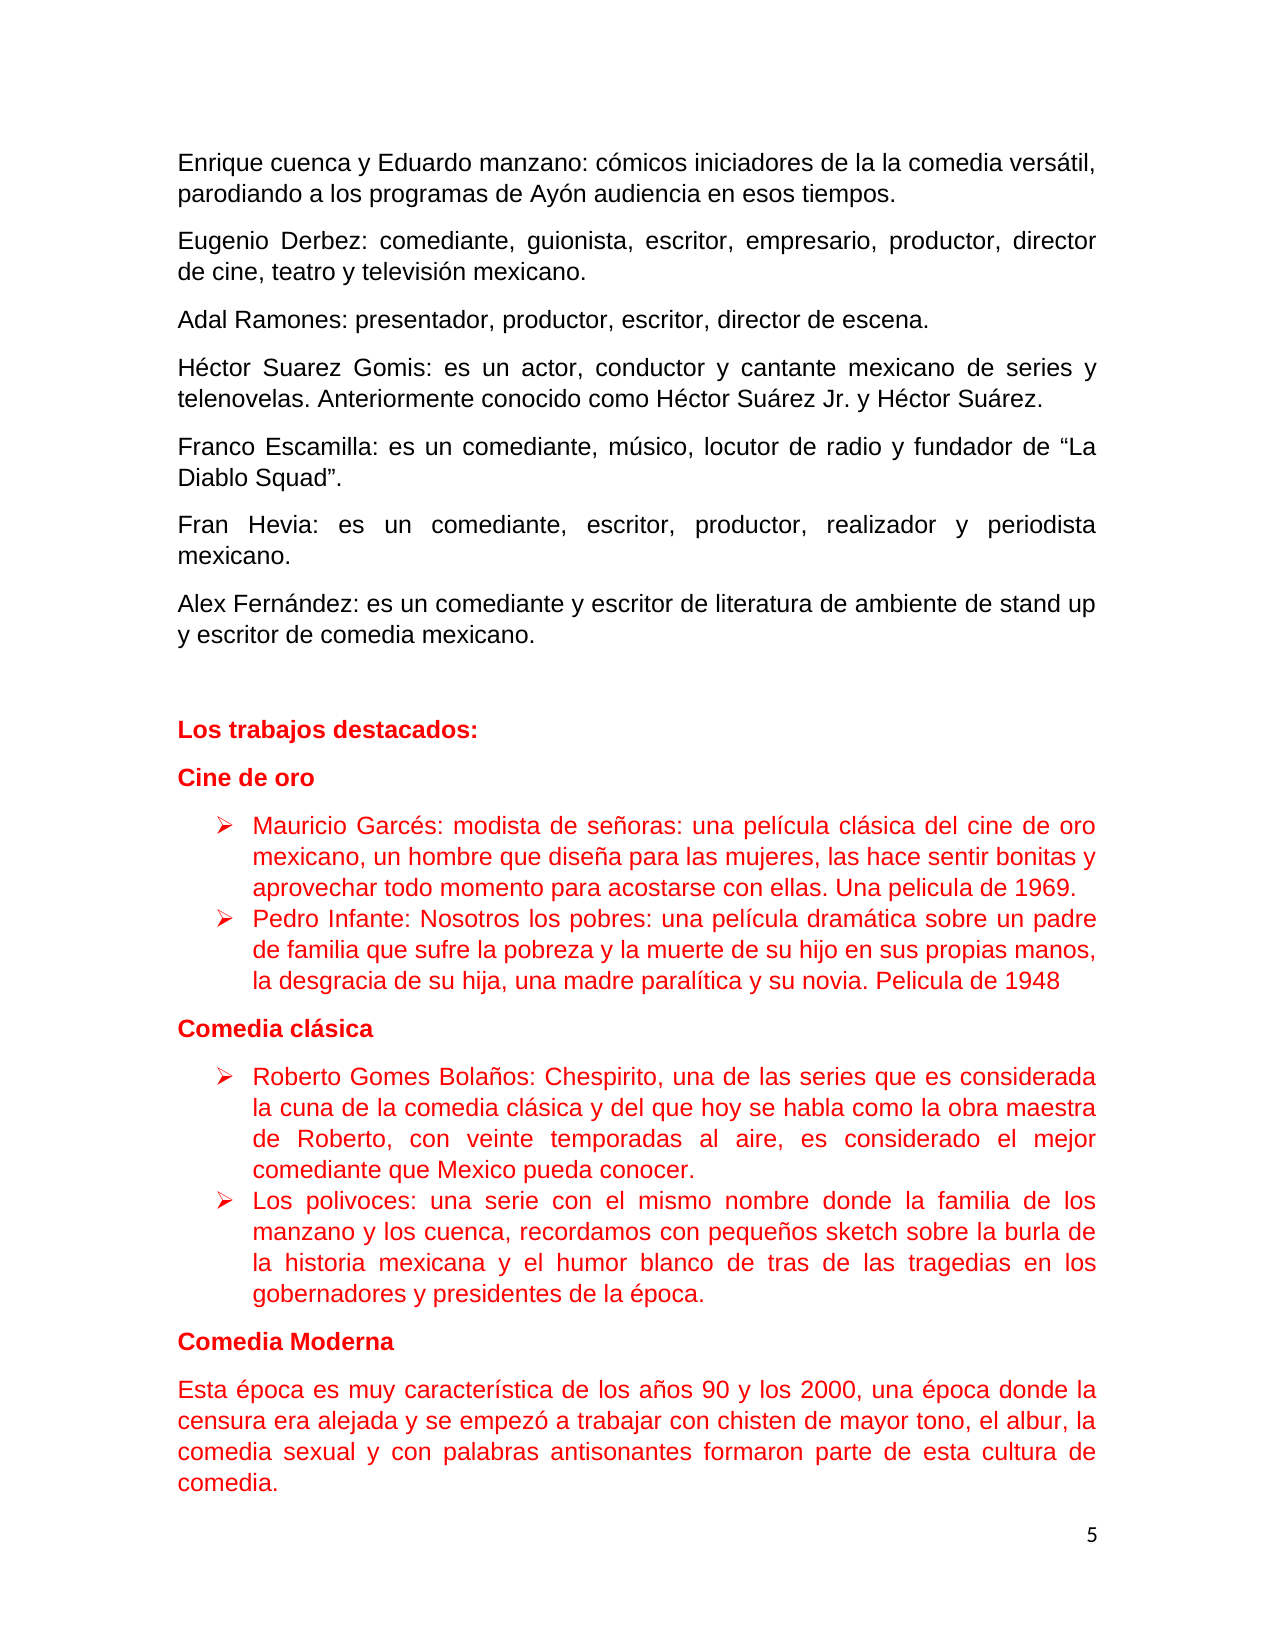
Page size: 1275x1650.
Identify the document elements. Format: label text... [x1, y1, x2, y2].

text Esta época es muy característica de los años 90 y los 2000, una época donde la censura era alejada y se empezó a trabajar con chisten de mayor tono, el albur, la comedia sexual y con palabras antisonantes formaron parte de esta cultura de comedia. [177, 1375, 1098, 1497]
list Los polivoces: una serie con el mismo nombre donde la familia de los manzano y los cuenca, recordamos con pequeños sketch sobre la burla de la historia mexicana y el humor blanco de tras de las tragedias en los gobernadores y presidentes de la época. [215, 1186, 1098, 1308]
text Eugenio Derbez: comediante, guionista, escritor, empresario, productor, director de cine, teatro y televisión mexicano. [177, 226, 1098, 286]
list Roberto Gomes Bolaños: Chespirito, una de las series que es considerada la cuna de la comedia clásica y del que hoy se habla como la obra maestra de Roberto, con veinte temporadas al aire, es considerado el mejor comediante que Mexico pueda conocer. [215, 1062, 1098, 1184]
text Franco Escamilla: es un comediante, músico, locutor de radio y fundador de “La Diablo Squad”. [177, 432, 1098, 491]
text Cine de oro [177, 763, 1098, 792]
list Pedro Infante: Nosotros los pobres: una película dramática sobre un padre de familia que sufre la pobreza y la muerte de su hijo en sus propias manos, la desgracia de su hija, una madre paralítica y su novia. Pelicula de 1948 [215, 904, 1098, 995]
text Comedia Moderna [177, 1327, 1098, 1356]
text Comedia clásica [177, 1014, 1098, 1043]
list Mauricio Garcés: modista de señoras: una película clásica del cine de oro mexicano, un hombre que diseña para las mujeres, las hace sentir bonitas y aprovechar todo momento para acostarse con ellas. Una pelicula de 1969. [215, 811, 1098, 902]
text Los trabajos destacados: [177, 716, 1098, 744]
text Héctor Suarez Gomis: es un actor, conductor y cantante mexicano de series y telenovelas. Anteriormente conocido como Héctor Suárez Jr. y Héctor Suárez. [177, 353, 1098, 413]
text Adal Ramones: presentador, productor, escritor, director de escena. [177, 305, 1098, 334]
text Fran Hevia: es un comediante, escritor, productor, realizador y periodista mexicano. [177, 510, 1098, 570]
text Enrique cuenca y Eduardo manzano: cómicos iniciadores de la la comedia versátil, parodiando a los programas de Ayón audiencia en esos tiempos. [177, 148, 1098, 207]
text Alex Fernández: es un comediante y escritor de literatura de ambiente de stand up y escritor de comedia mexicano. [177, 589, 1098, 649]
